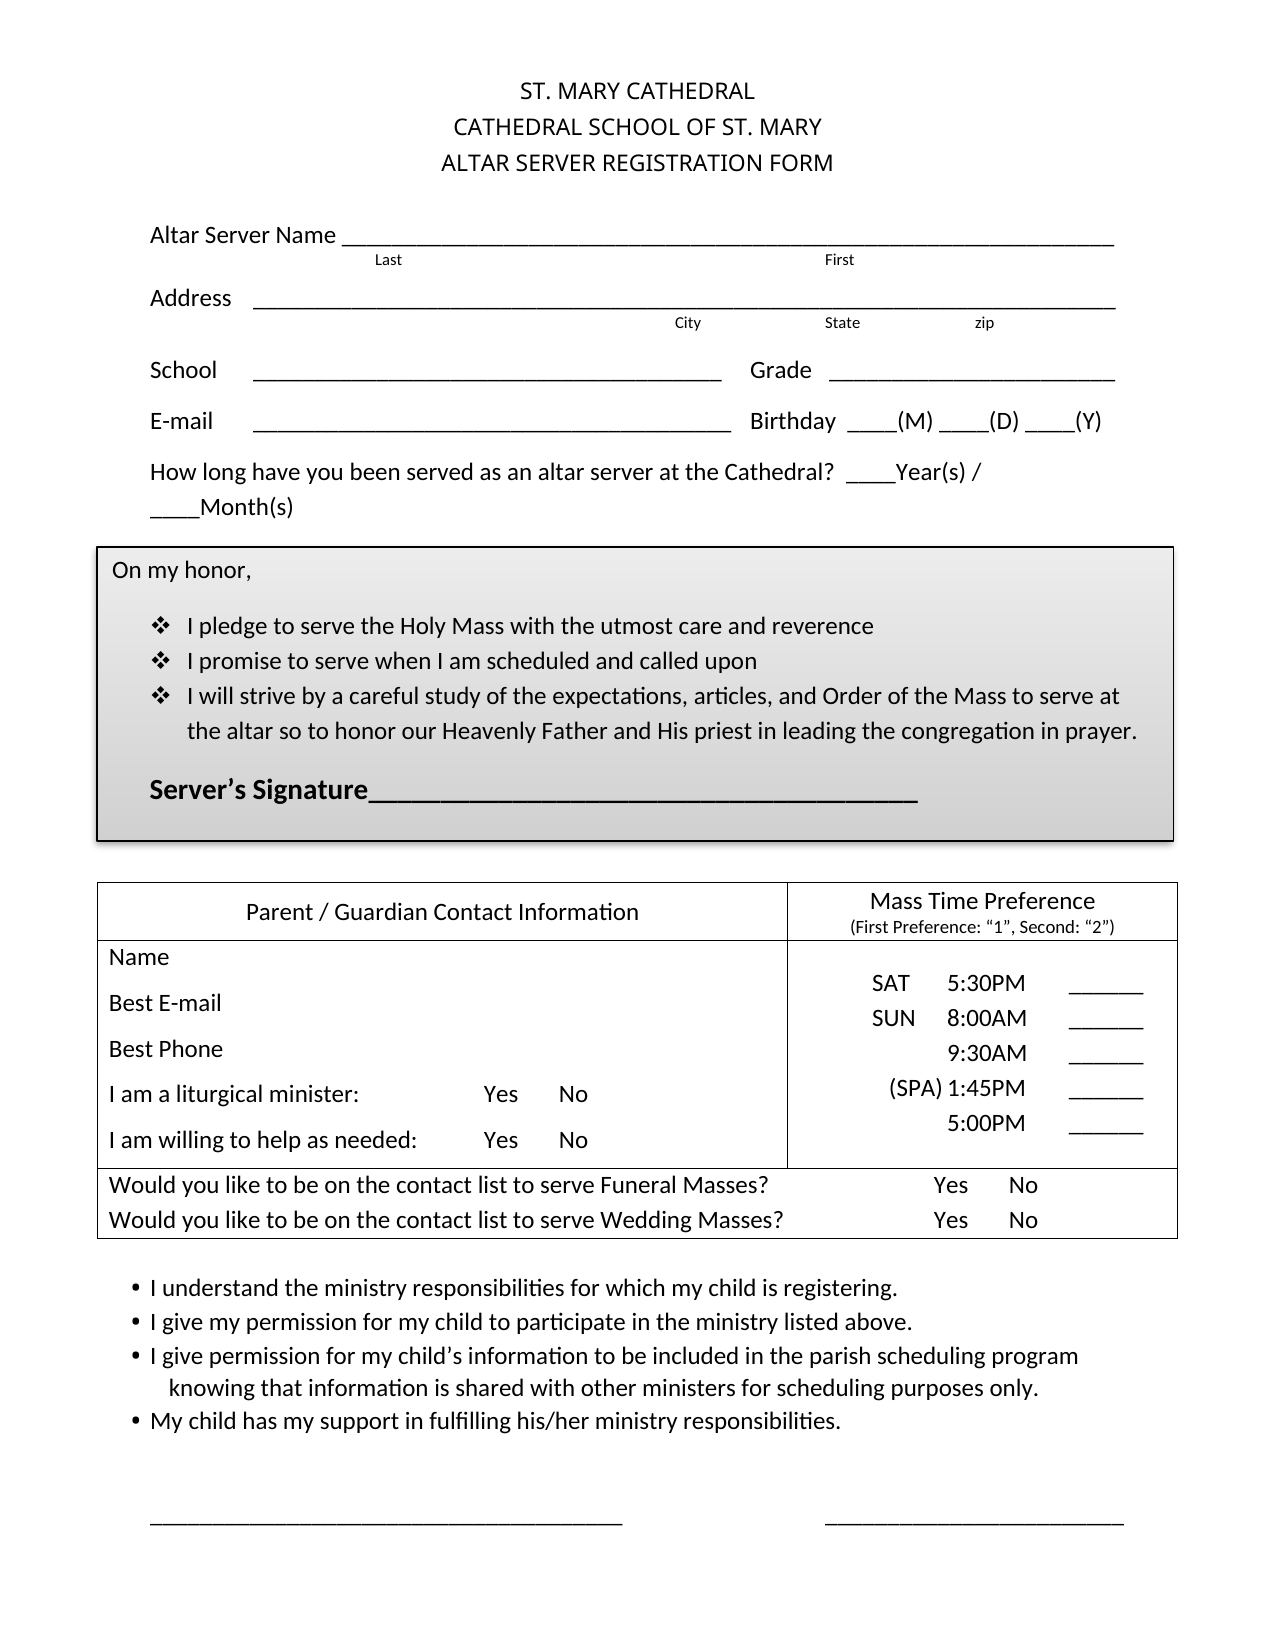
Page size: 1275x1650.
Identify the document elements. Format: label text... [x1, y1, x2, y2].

list My child has my support in fulfilling his/her ministry responsibilities. [131, 1403, 1125, 1437]
table_header Mass Time Preference (First Preference: “1”, Second: “2”) [788, 883, 1177, 940]
list I understand the ministry responsibilities for which my child is registering. [131, 1270, 1125, 1304]
text Address [150, 282, 1125, 313]
list I give permission for my child’s information to be included in the parish scheduling program knowing that information is shared with other ministers for scheduling purposes only. [131, 1338, 1125, 1403]
text Last First [150, 249, 1125, 269]
text Altar Server Name [150, 219, 1125, 249]
table_header Parent / Guardian Contact Information [98, 883, 787, 940]
text School Grade [150, 354, 1125, 384]
table_cell Name Best E-mail Best Phone I am a liturgical minister: Yes No I am willing to help as needed: Yes No [98, 941, 787, 1168]
text ______________________________________ ______ __________________ [150, 1498, 1125, 1528]
text E-mail Birthday ____(M) ____(D) ____(Y) [150, 405, 1125, 436]
table_cell SAT 5:30PM ______ SUN 8:00AM ______ 9:30AM ______ (SPA) 1:45PM ______ 5:00PM ______ [788, 941, 1177, 1168]
text ST. MARY CATHEDRAL [150, 75, 1125, 106]
text CATHEDRAL SCHOOL OF ST. MARY [150, 111, 1125, 142]
text How long have you been served as an altar server at the Cathedral? ____Year(s) / ____Month(s) [150, 456, 1125, 522]
text City State zip [150, 313, 1125, 333]
text ALTAR SERVER REGISTRATION FORM [150, 147, 1125, 178]
list I give my permission for my child to participate in the ministry listed above. [131, 1304, 1125, 1338]
table_cell Would you like to be on the contact list to serve Funeral Masses? Yes No Would you like to be on the contact list to serve Wedding Masses? Yes No [98, 1169, 1177, 1238]
